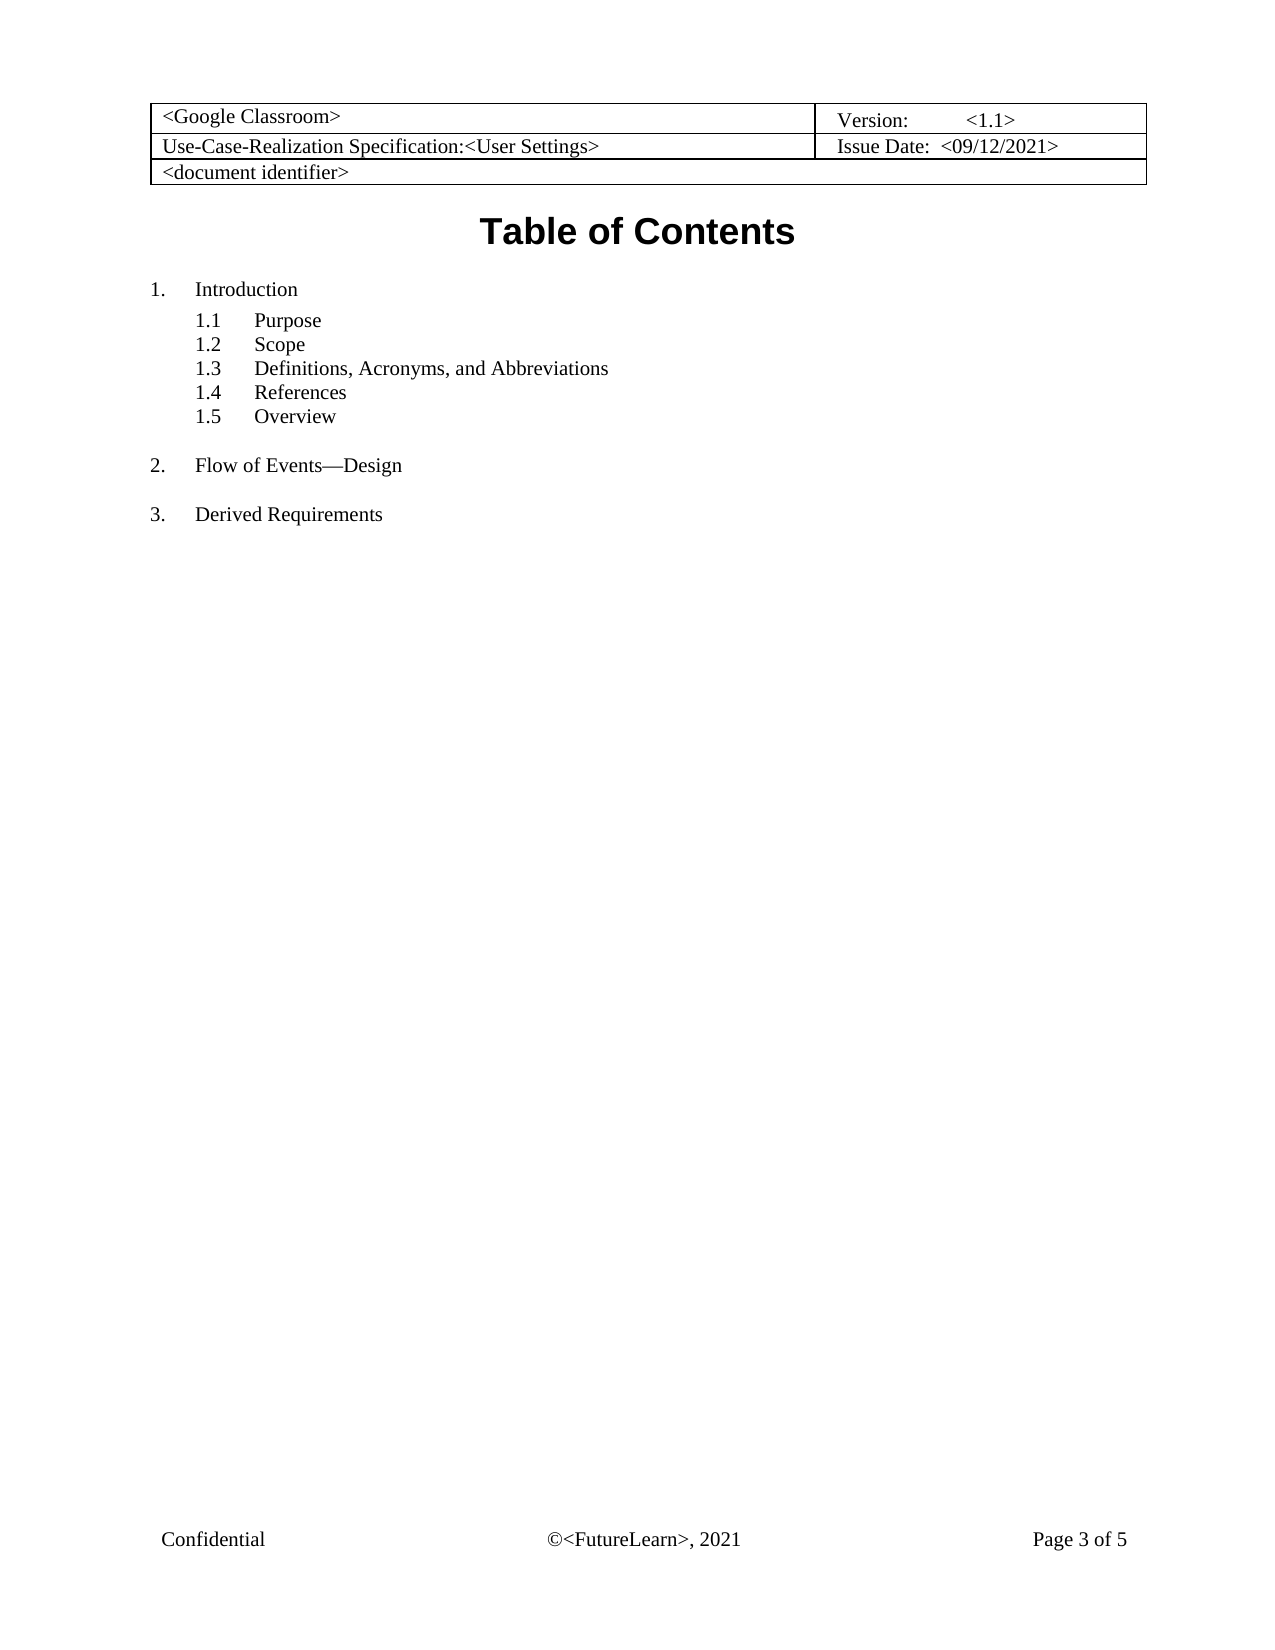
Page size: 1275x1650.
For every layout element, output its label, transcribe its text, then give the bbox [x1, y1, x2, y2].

title Table of Contents [150, 209, 1125, 252]
